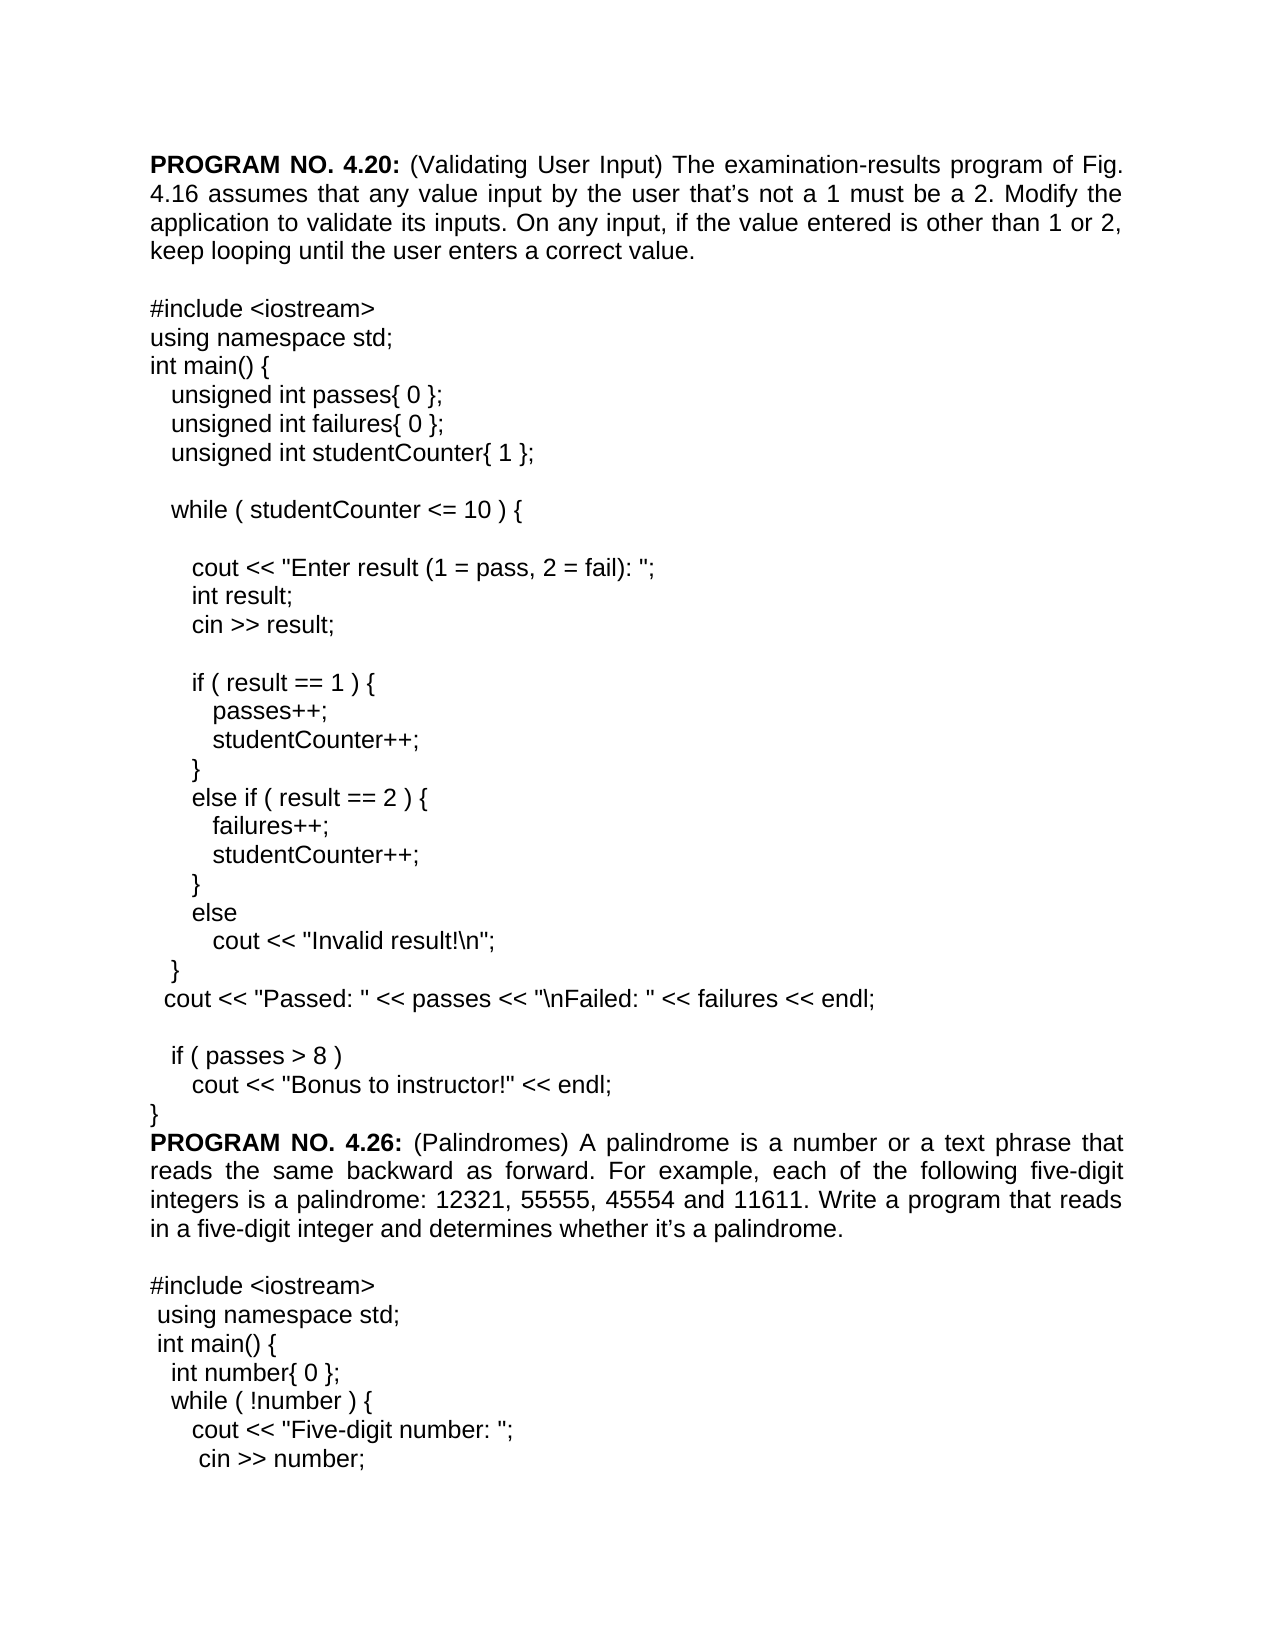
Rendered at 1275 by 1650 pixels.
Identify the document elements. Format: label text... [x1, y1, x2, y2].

text #include <iostream> [150, 1271, 1125, 1300]
text int main() { [150, 351, 1125, 380]
text cin >> result; [150, 610, 1125, 639]
text int number{ 0 }; [150, 1357, 1125, 1386]
text int main() { [150, 1329, 1125, 1357]
text studentCounter++; [150, 725, 1125, 754]
text int result; [150, 581, 1125, 610]
text cout << "Enter result (1 = pass, 2 = fail): "; [150, 552, 1125, 581]
text } [150, 955, 1125, 984]
text cin >> number; [150, 1444, 1125, 1472]
text else [150, 897, 1125, 926]
text } [150, 754, 1125, 782]
text unsigned int failures{ 0 }; [150, 409, 1125, 437]
text else if ( result == 2 ) { [150, 782, 1125, 811]
text using namespace std; [150, 322, 1125, 351]
text cout << "Invalid result!\n"; [150, 926, 1125, 955]
text while ( studentCounter <= 10 ) { [150, 495, 1125, 524]
text if ( result == 1 ) { [150, 667, 1125, 696]
text passes++; [150, 696, 1125, 725]
text PROGRAM NO. 4.26: (Palindromes) A palindrome is a number or a text phrase that reads the same backward as forward. For example, each of the following five-digit integers is a palindrome: 12321, 55555, 45554 and 11611. Write a program that reads in a five-digit integer and determines whether it’s a palindrome. [150, 1127, 1125, 1242]
text #include <iostream> [150, 294, 1125, 322]
text unsigned int studentCounter{ 1 }; [150, 437, 1125, 466]
text PROGRAM NO. 4.20: (Validating User Input) The examination-results program of Fig. 4.16 assumes that any value input by the user that’s not a 1 must be a 2. Modify the application to validate its inputs. On any input, if the value entered is other than 1 or 2, keep looping until the user enters a correct value. [150, 150, 1125, 265]
text unsigned int passes{ 0 }; [150, 380, 1125, 409]
text while ( !number ) { [150, 1386, 1125, 1415]
text using namespace std; [150, 1300, 1125, 1329]
text cout << "Five-digit number: "; [150, 1415, 1125, 1444]
text studentCounter++; [150, 840, 1125, 869]
text failures++; [150, 811, 1125, 840]
text } [150, 869, 1125, 897]
text if ( passes > 8 ) [150, 1041, 1125, 1070]
text } [150, 1099, 1125, 1127]
text cout << "Bonus to instructor!" << endl; [150, 1070, 1125, 1099]
text cout << "Passed: " << passes << "\nFailed: " << failures << endl; [150, 984, 1125, 1012]
